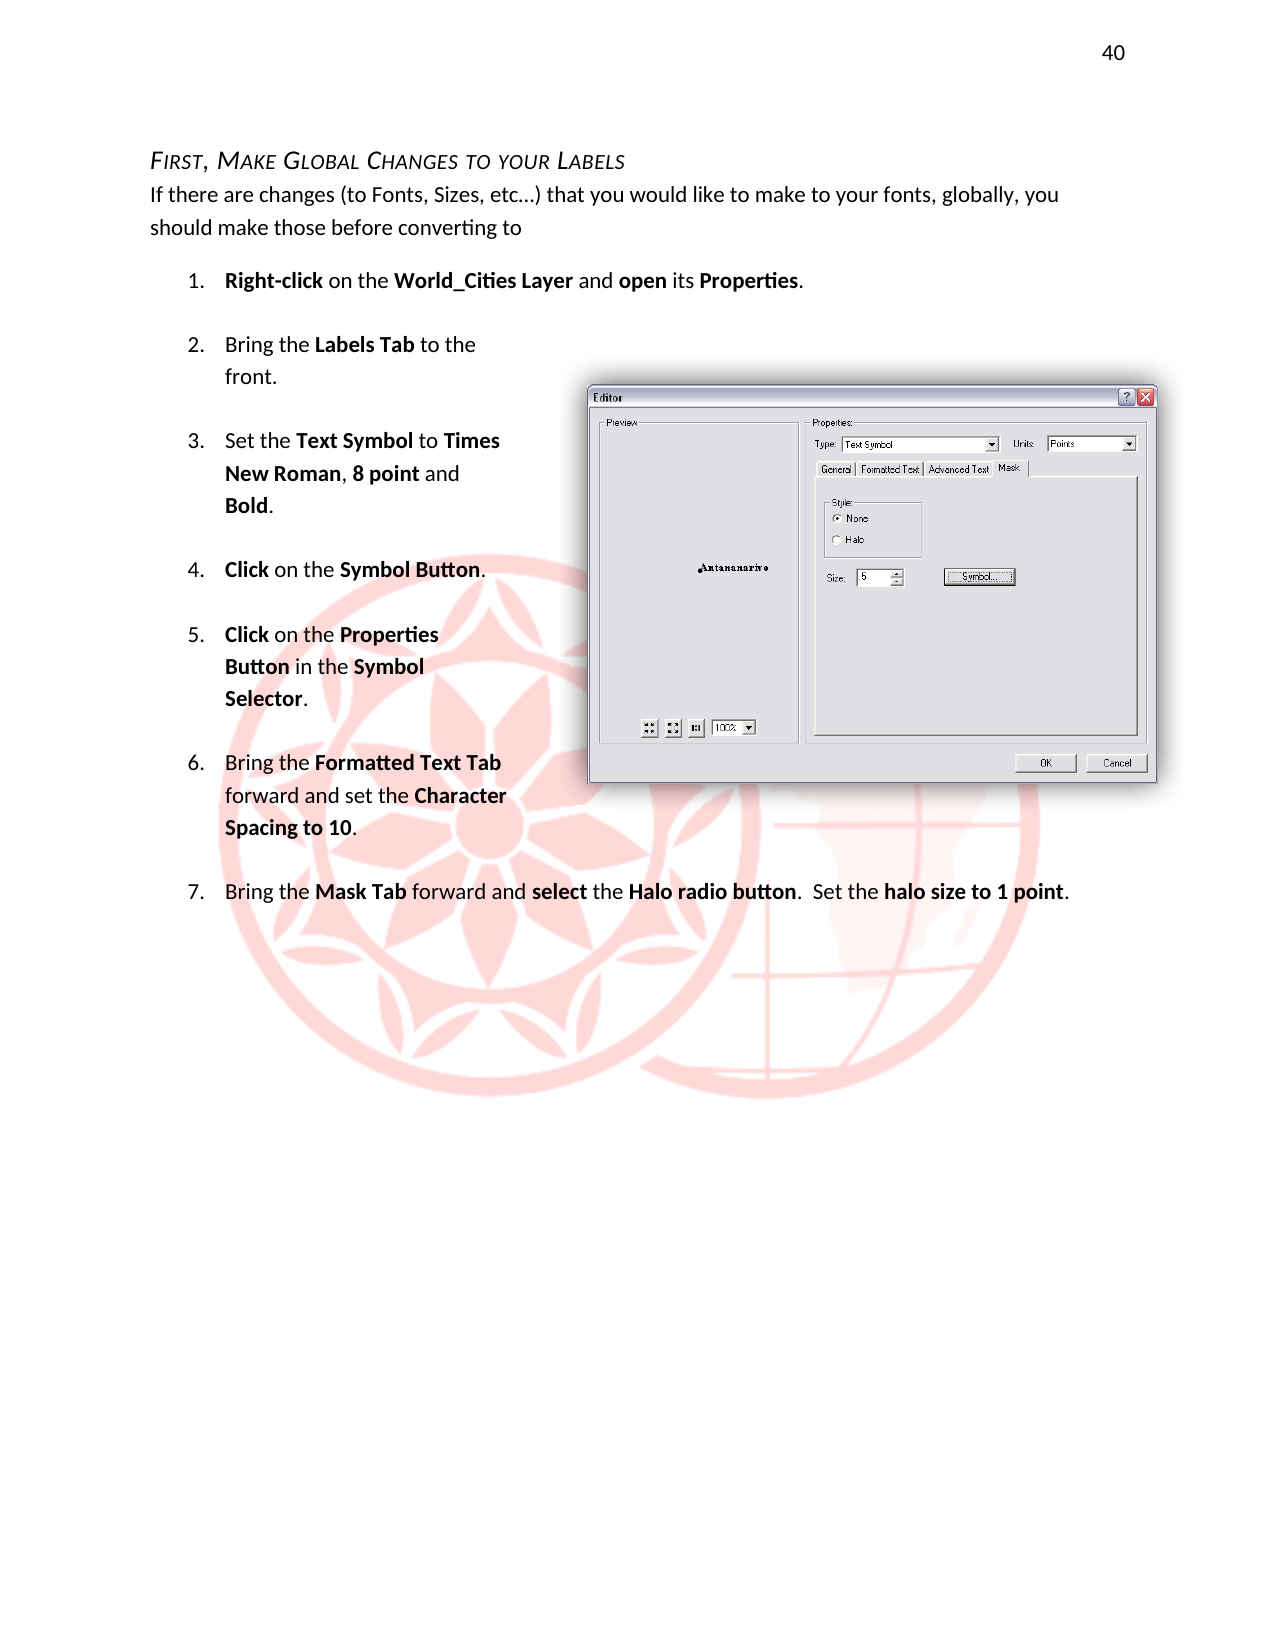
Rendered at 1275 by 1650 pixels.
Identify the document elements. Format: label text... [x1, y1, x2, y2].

text If there are changes (to Fonts, Sizes, etc…) that you would like to make to your fonts, globally, you should make those before converting to [150, 181, 1125, 241]
list Set the Text Symbol to Times New Roman, 8 point and Bold. [187, 427, 563, 551]
list Right-click on the World_Cities Layer and open its Properties. [187, 266, 1125, 326]
list Bring the Mask Tab forward and select the Halo radio button. Set the halo size to 1 point. [187, 877, 1125, 905]
list Bring the Labels Tab to the front. [187, 330, 1125, 422]
list Click on the Properties Button in the Symbol Selector. [187, 620, 563, 744]
list Click on the Symbol Button. [187, 555, 563, 616]
subtitle First, Make Global Changes to your Labels [150, 143, 1125, 176]
list Bring the Formatted Text Tab forward and set the Character Spacing to 10. [187, 748, 1125, 873]
picture [587, 384, 1158, 784]
